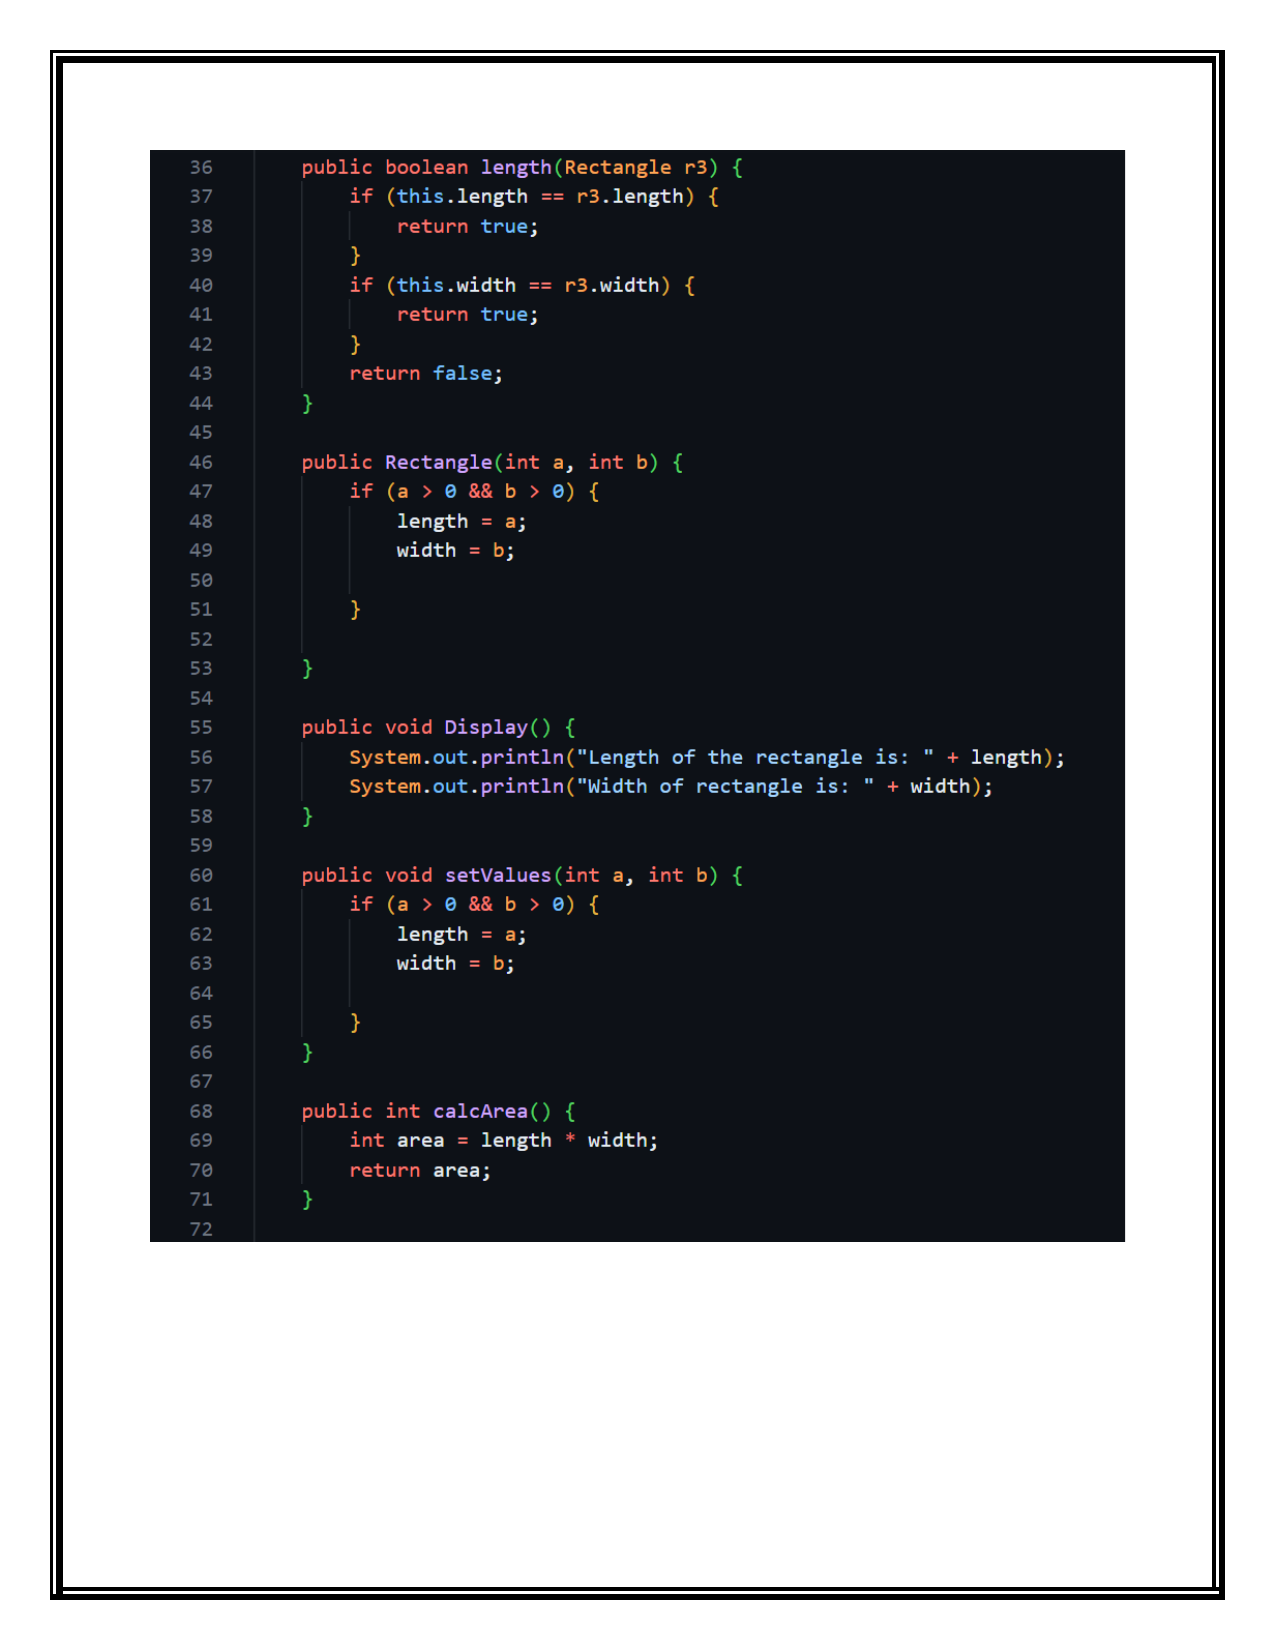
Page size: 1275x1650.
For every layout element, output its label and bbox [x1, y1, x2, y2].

picture [150, 150, 1125, 1242]
